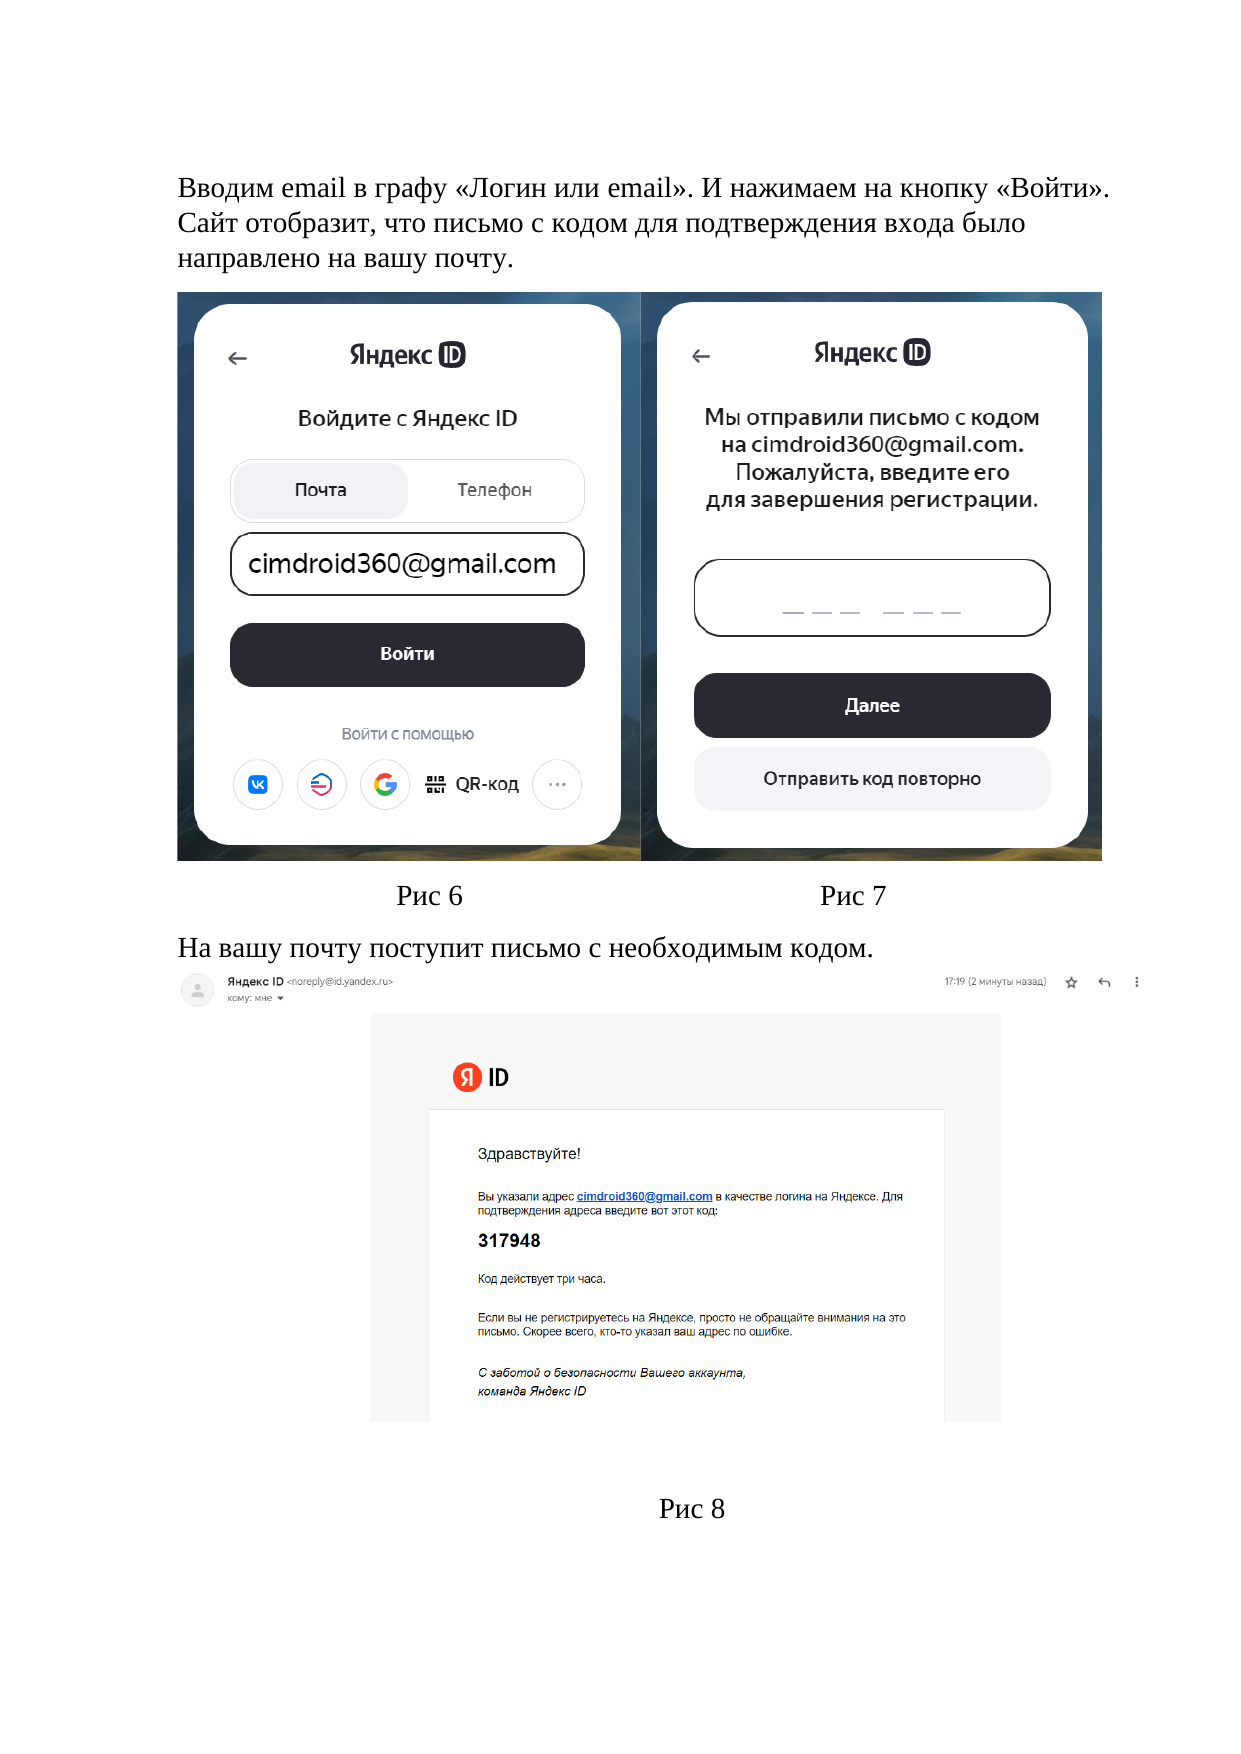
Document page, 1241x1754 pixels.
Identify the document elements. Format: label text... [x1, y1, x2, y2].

text Рис 8 [177, 1491, 1152, 1524]
picture [177, 965, 1152, 1422]
picture [177, 292, 1102, 861]
text Вводим email в графу «Логин или email». И нажимаем на кнопку «Войти». Сайт отобразит, что письмо с кодом для подтверждения входа было направлено на вашу почту. [177, 170, 1152, 274]
text На вашу почту поступит письмо с необходимым кодом. [177, 930, 1152, 965]
text Рис 6 Рис 7 [177, 878, 1152, 912]
